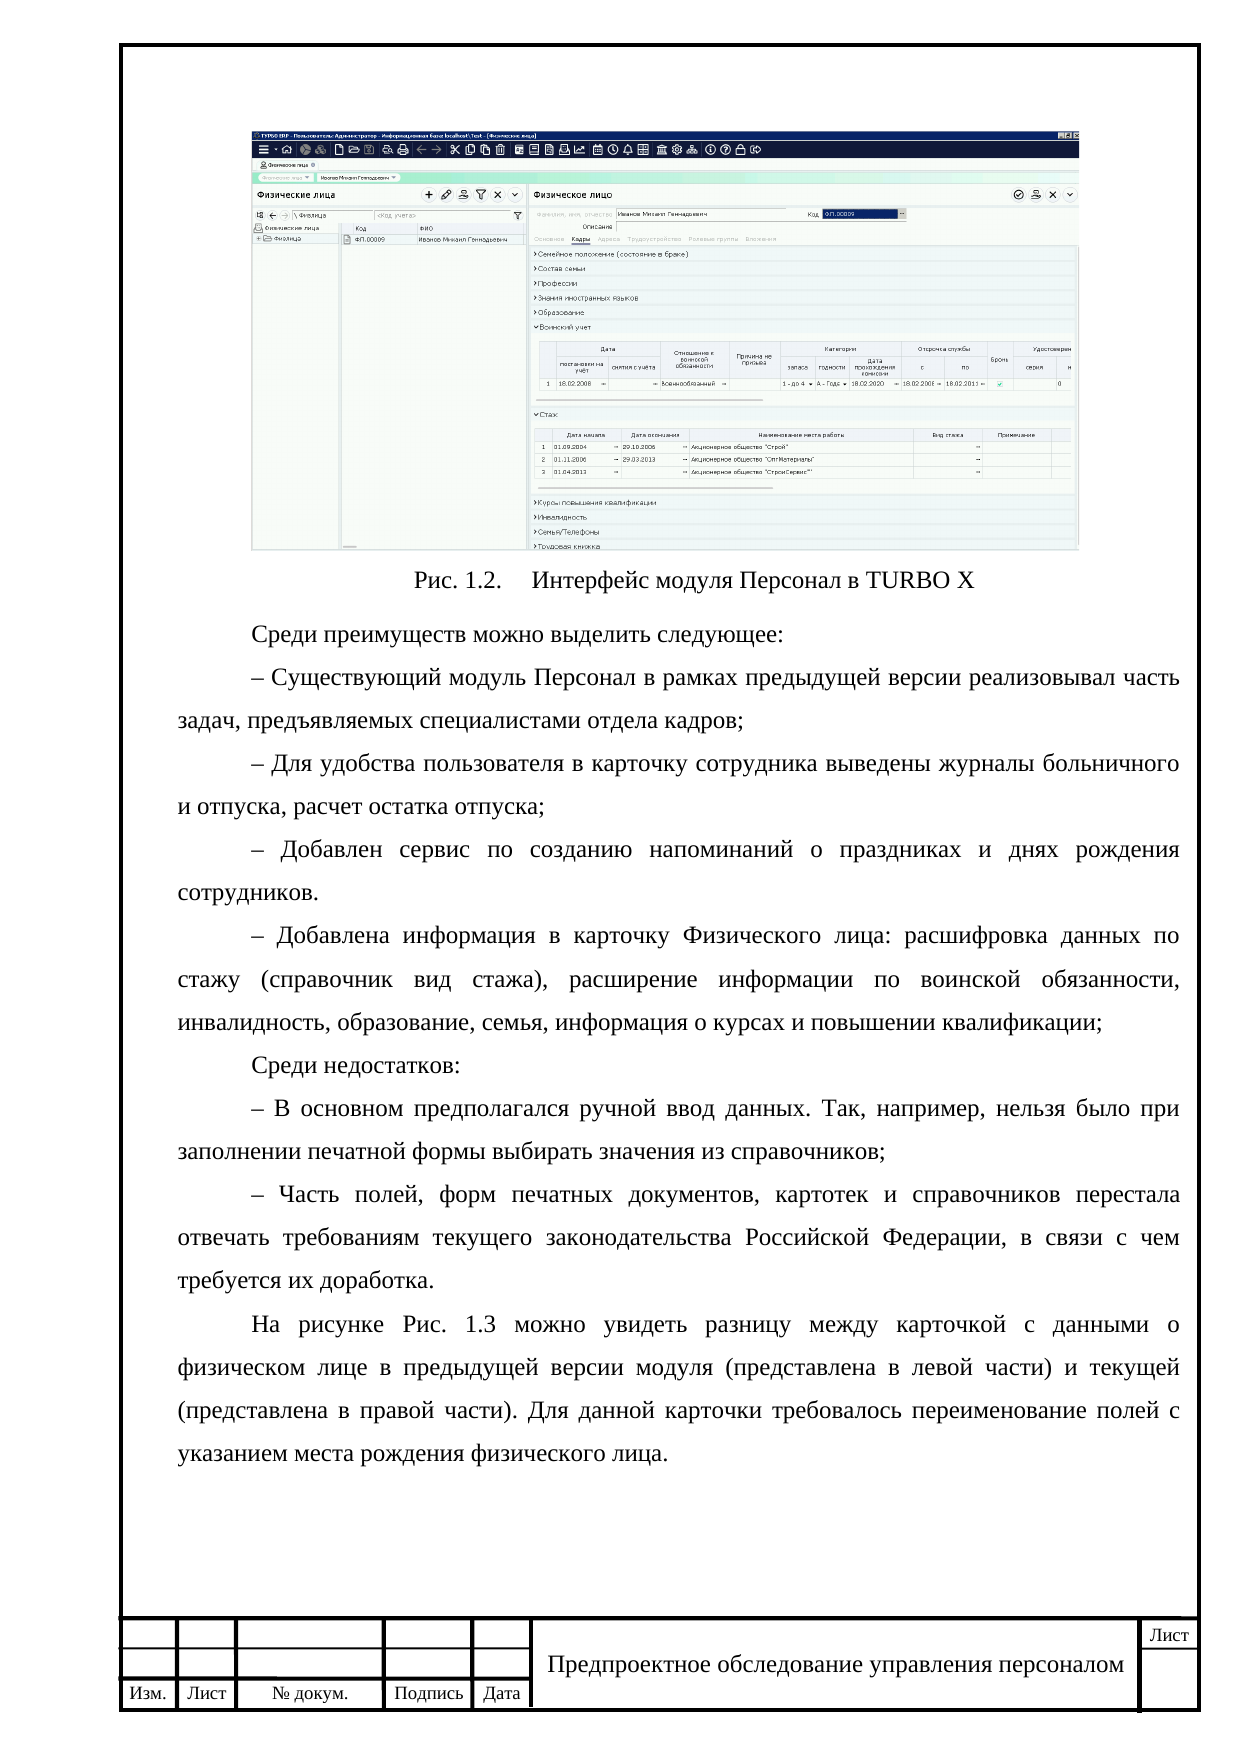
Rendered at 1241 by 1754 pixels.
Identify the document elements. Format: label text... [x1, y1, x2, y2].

text – Существующий модуль Персонал в рамках предыдущей версии реализовывал часть задач, предъявляемых специалистами отдела кадров; [177, 662, 1181, 734]
text Среди недостатков: [177, 1050, 1181, 1079]
text На рисунке Рис. 1.5 можно увидеть разницу между карточкой с данными о физическом лице в предыдущей версии модуля (представлена в левой части) и текущей (представлена в правой части). Для данной карточки требовалось переименование полей с указанием места рождения физического лица. [177, 1309, 1181, 1467]
text Интерфейс модуля Персонал в TURBO X [177, 565, 1181, 594]
text – Добавлена информация в карточку Физического лица: расшифровка данных по стажу (справочник вид стажа), расширение информации по воинской обязанности, инвалидность, образование, семья, информация о курсах и повышении квалификации; [177, 921, 1181, 1036]
text – Часть полей, форм печатных документов, картотек и справочников перестала отвечать требованиям текущего законодательства Российской Федерации, в связи с чем требуется их доработка. [177, 1179, 1181, 1294]
text – Для удобства пользователя в карточку сотрудника выведены журналы больничного и отпуска, расчет остатка отпуска; [177, 748, 1181, 820]
text – Добавлен сервис по созданию напоминаний о праздниках и днях рождения сотрудников. [177, 834, 1181, 906]
picture [251, 131, 1080, 551]
text Среди преимуществ можно выделить следующее: [177, 619, 1181, 647]
text – В основном предполагался ручной ввод данных. Так, например, нельзя было при заполнении печатной формы выбирать значения из справочников; [177, 1093, 1181, 1165]
